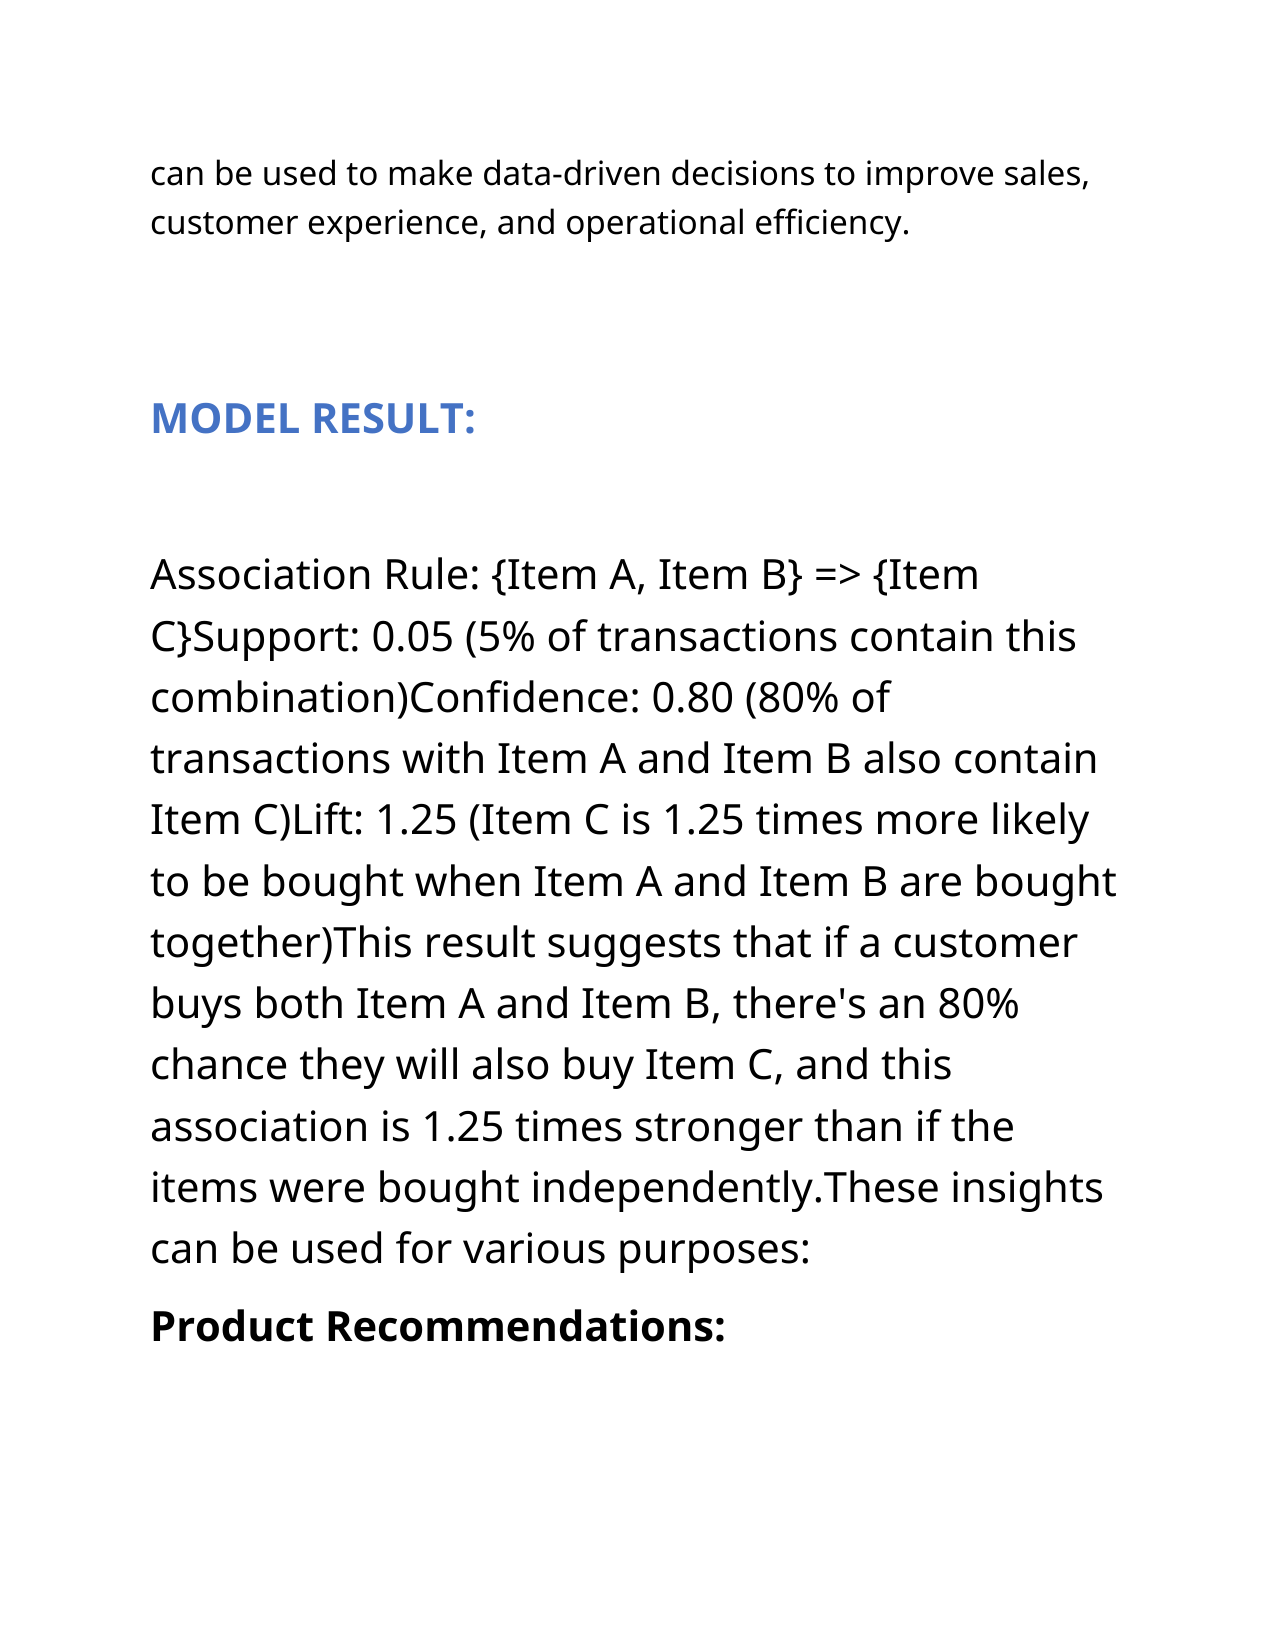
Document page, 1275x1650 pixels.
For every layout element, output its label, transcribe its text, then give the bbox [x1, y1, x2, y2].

text Product Recommendations: [150, 1297, 1125, 1354]
text MODEL RESULT: [150, 389, 1125, 446]
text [150, 150, 1125, 244]
text Association Rule: {Item A, Item B} => {Item C}Support: 0.05 (5% of transactions contain this combination)Confidence: 0.80 (80% of transactions with Item A and Item B also contain Item C)Lift: 1.25 (Item C is 1.25 times more likely to be bought when Item A and Item B are bought together)This result suggests that if a customer buys both Item A and Item B, there's an 80% chance they will also buy Item C, and this association is 1.25 times stronger than if the items were bought independently.These insights can be used for various purposes: [150, 545, 1125, 1276]
